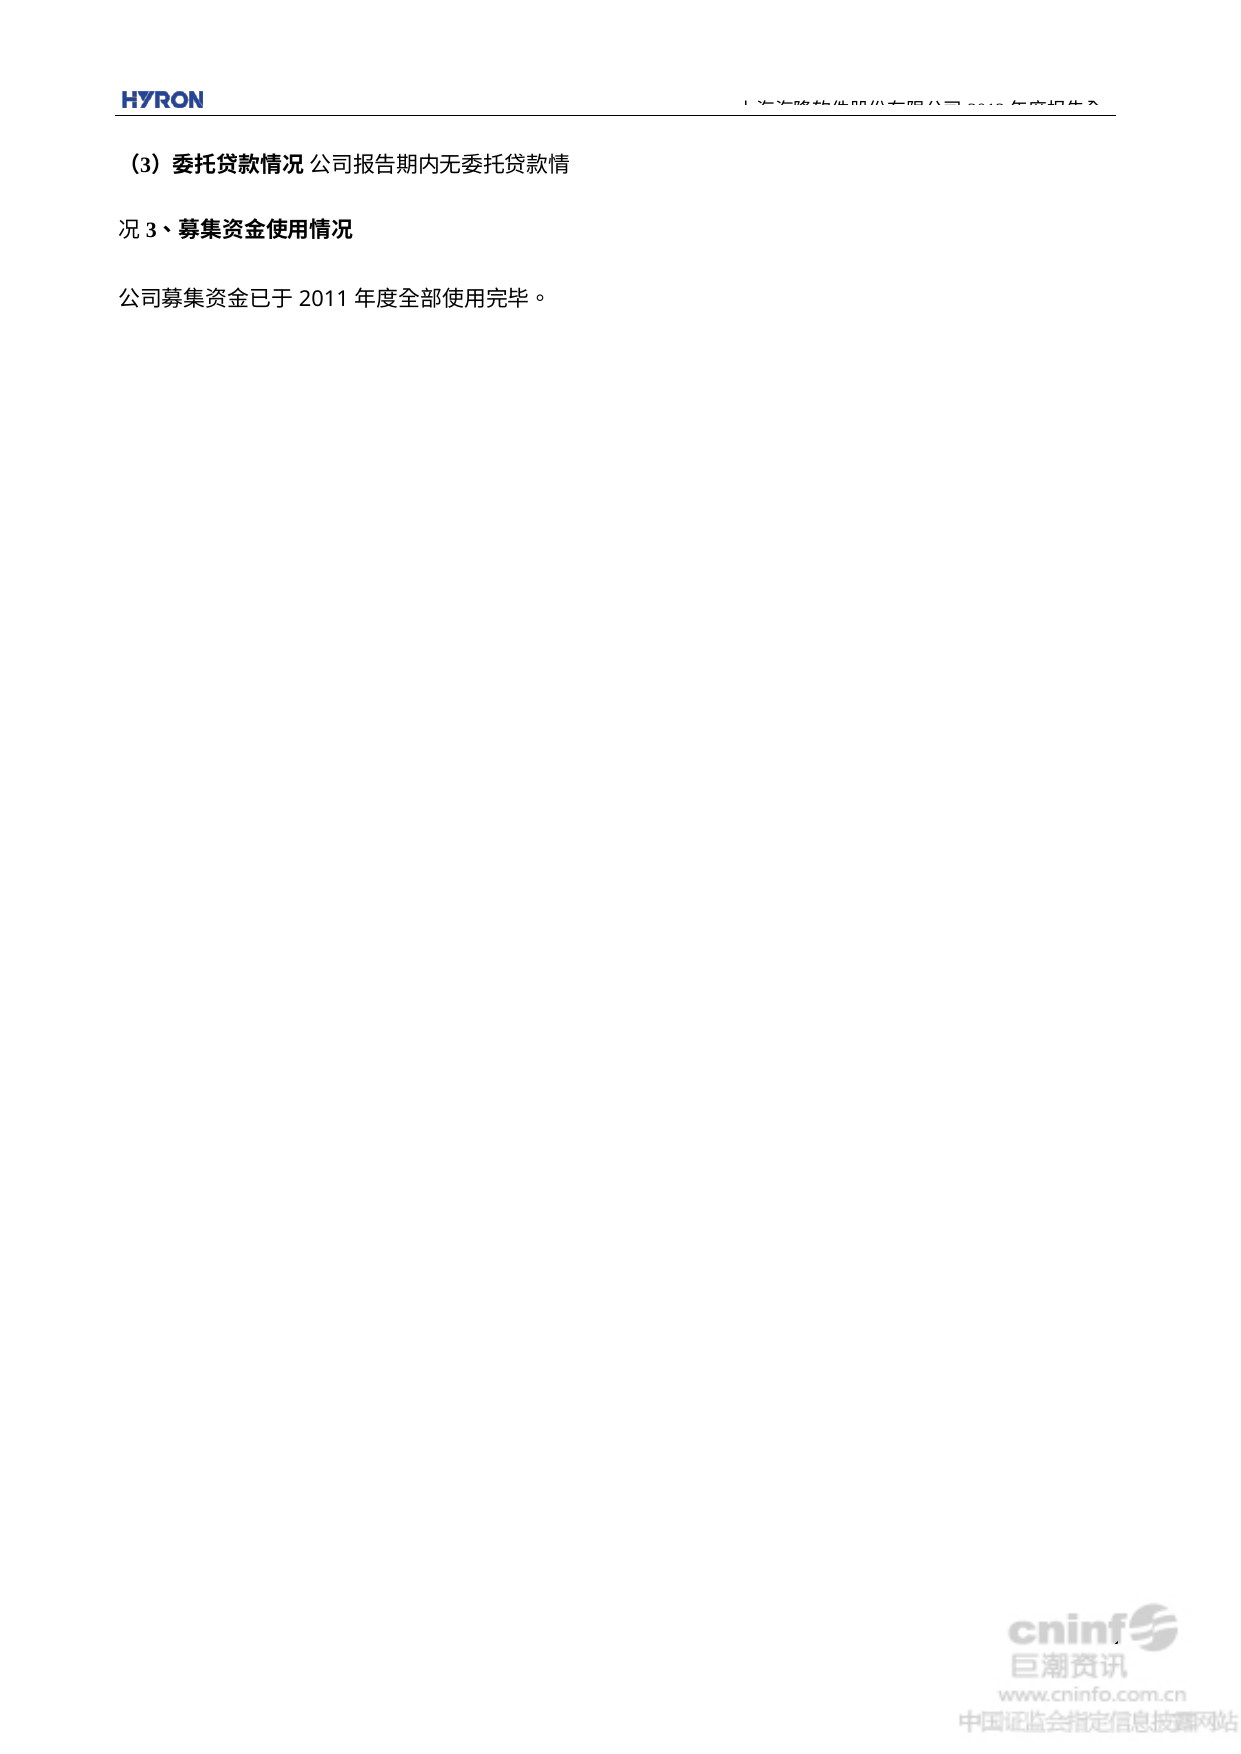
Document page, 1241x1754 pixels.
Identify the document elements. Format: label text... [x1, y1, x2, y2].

text 公司募集资金已于 2011 年度全部使用完毕。 [118, 283, 1055, 313]
picture [122, 91, 203, 108]
picture [958, 1593, 1241, 1754]
text （3）委托贷款情况 公司报告期内无委托贷款情况 3、募集资金使用情况 [118, 149, 583, 243]
